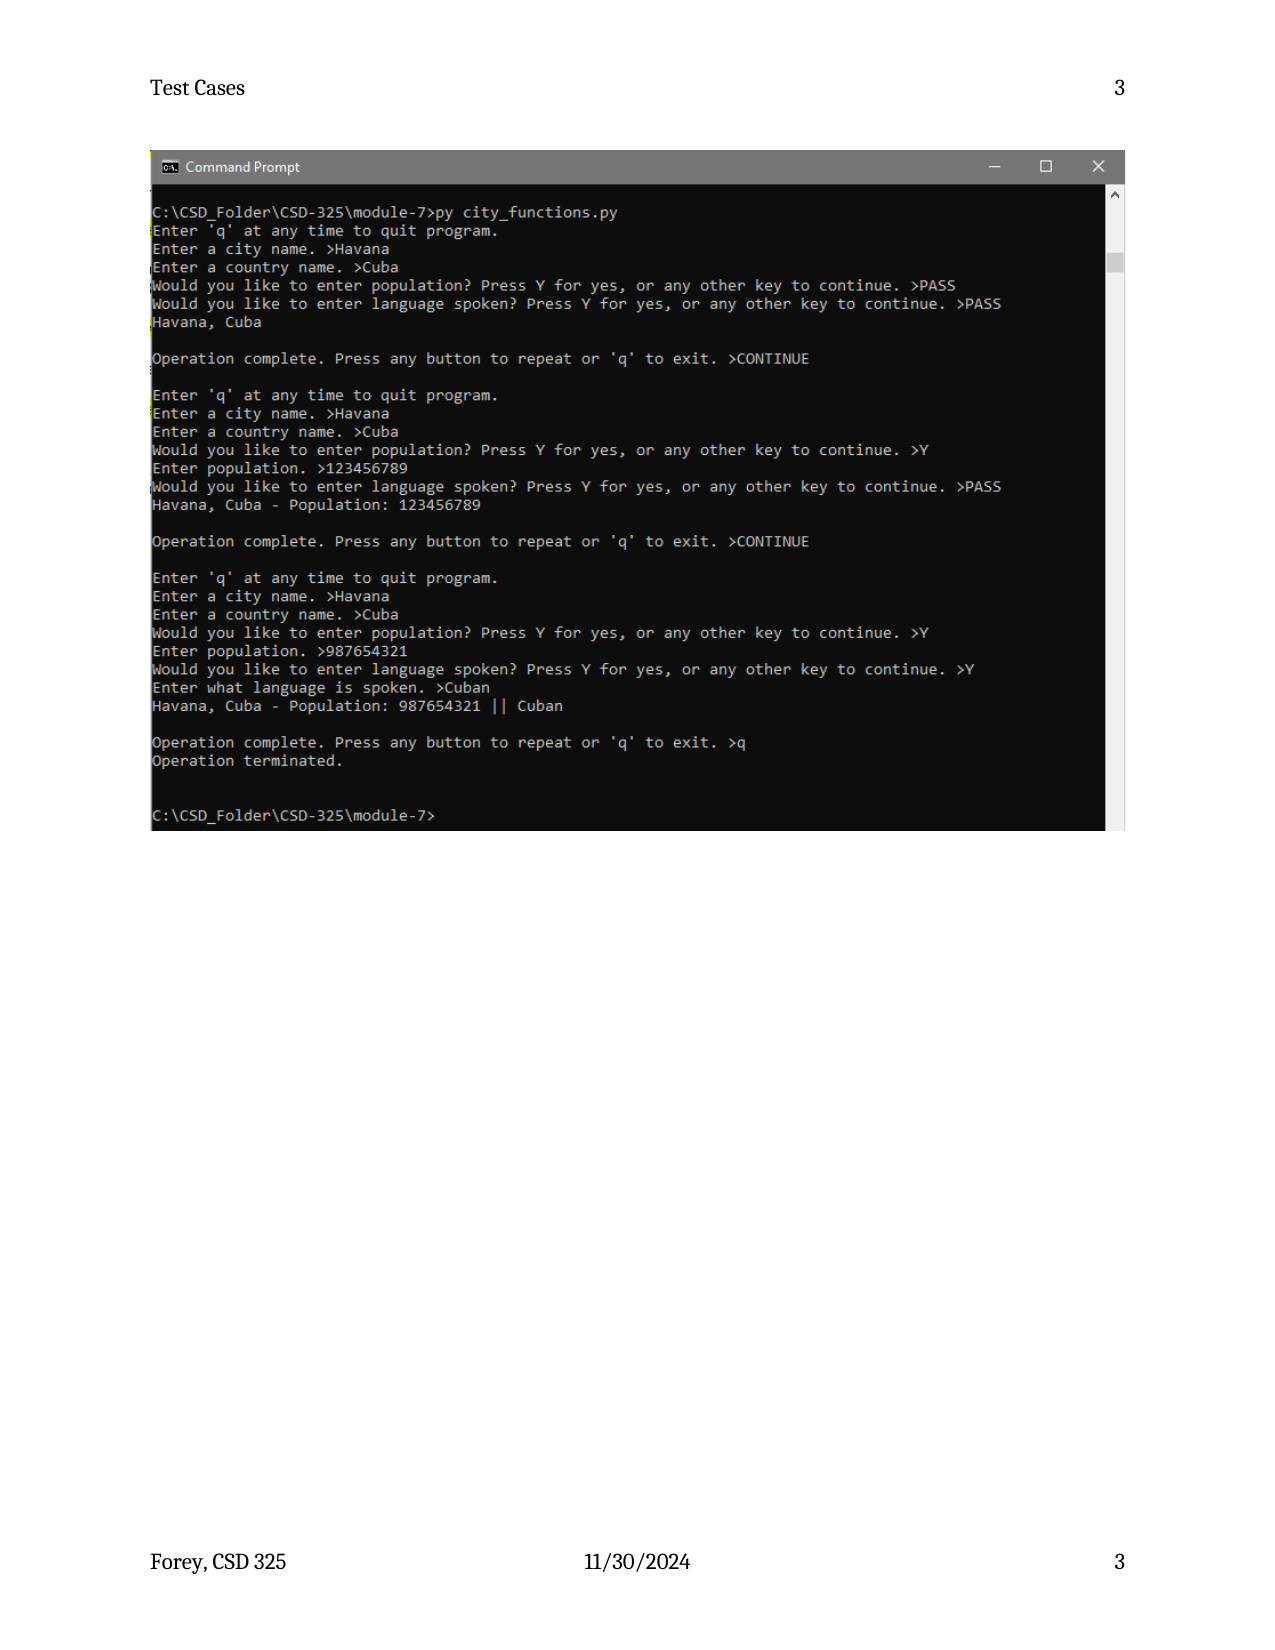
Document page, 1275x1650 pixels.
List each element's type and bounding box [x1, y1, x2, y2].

picture [150, 150, 1125, 831]
